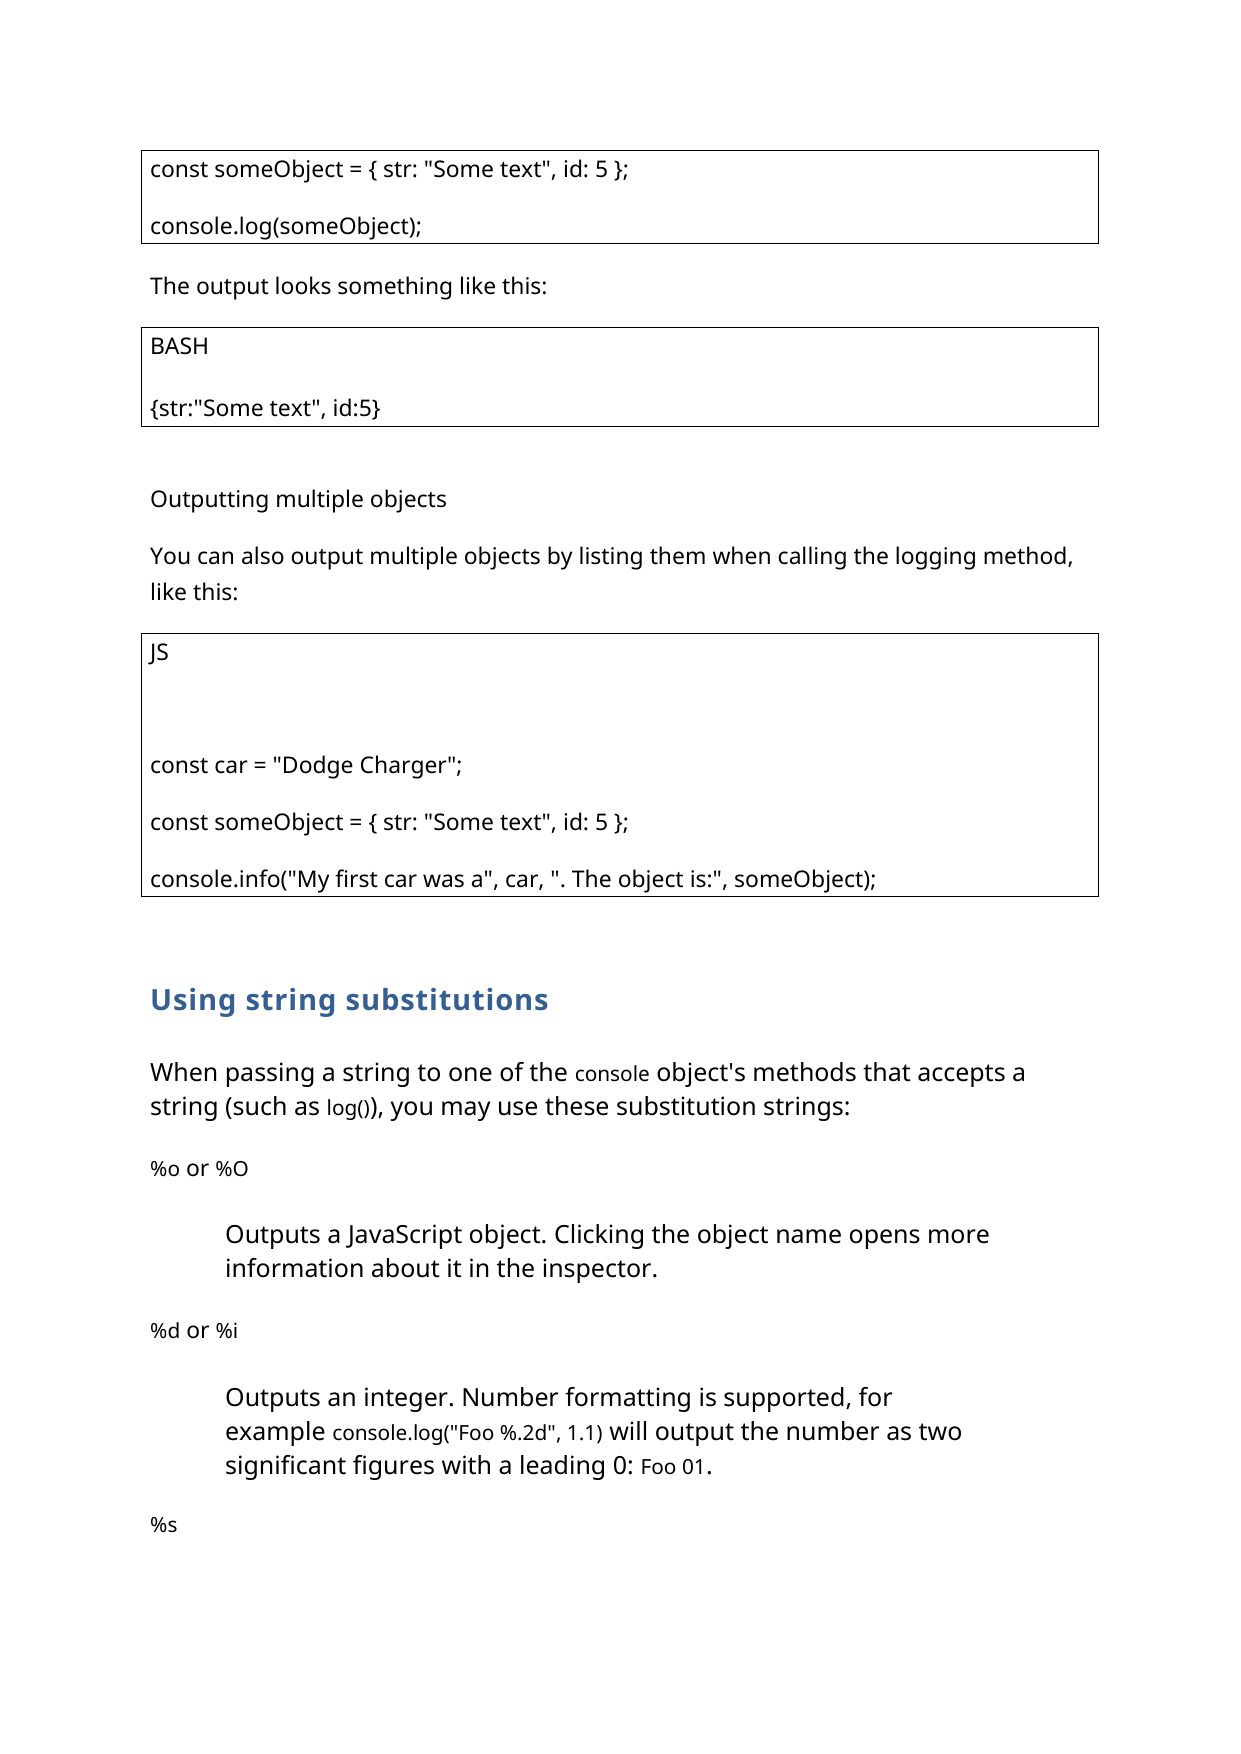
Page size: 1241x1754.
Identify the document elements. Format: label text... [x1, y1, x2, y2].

text Outputting multiple objects [150, 483, 1090, 514]
text When passing a string to one of the console object's methods that accepts a string (such as log()), you may use these substitution strings: [150, 1054, 1090, 1123]
text %o or %O [150, 1152, 1090, 1183]
text The output looks something like this: [150, 270, 1090, 301]
text Outputs an integer. Number formatting is supported, for example console.log("Foo %.2d", 1.1) will output the number as two significant figures with a leading 0: Foo 01. [225, 1379, 1090, 1481]
text JS [142, 634, 1098, 667]
text %s [150, 1511, 1090, 1539]
subtitle Using string substitutions [150, 980, 1090, 1019]
text const car = "Dodge Charger"; [142, 746, 1098, 781]
text BASH [142, 328, 1098, 361]
text console.log(someObject); [142, 207, 1098, 243]
text const someObject = { str: "Some text", id: 5 }; [142, 151, 1098, 184]
text %d or %i [150, 1314, 1090, 1345]
text You can also output multiple objects by listing them when calling the logging method, like this: [150, 540, 1090, 607]
text console.info("My first car was a", car, ". The object is:", someObject); [142, 860, 1098, 896]
text Outputs a JavaScript object. Clicking the object name opens more information about it in the inspector. [225, 1217, 1090, 1285]
text {str:"Some text", id:5} [142, 389, 1098, 426]
text const someObject = { str: "Some text", id: 5 }; [142, 803, 1098, 837]
